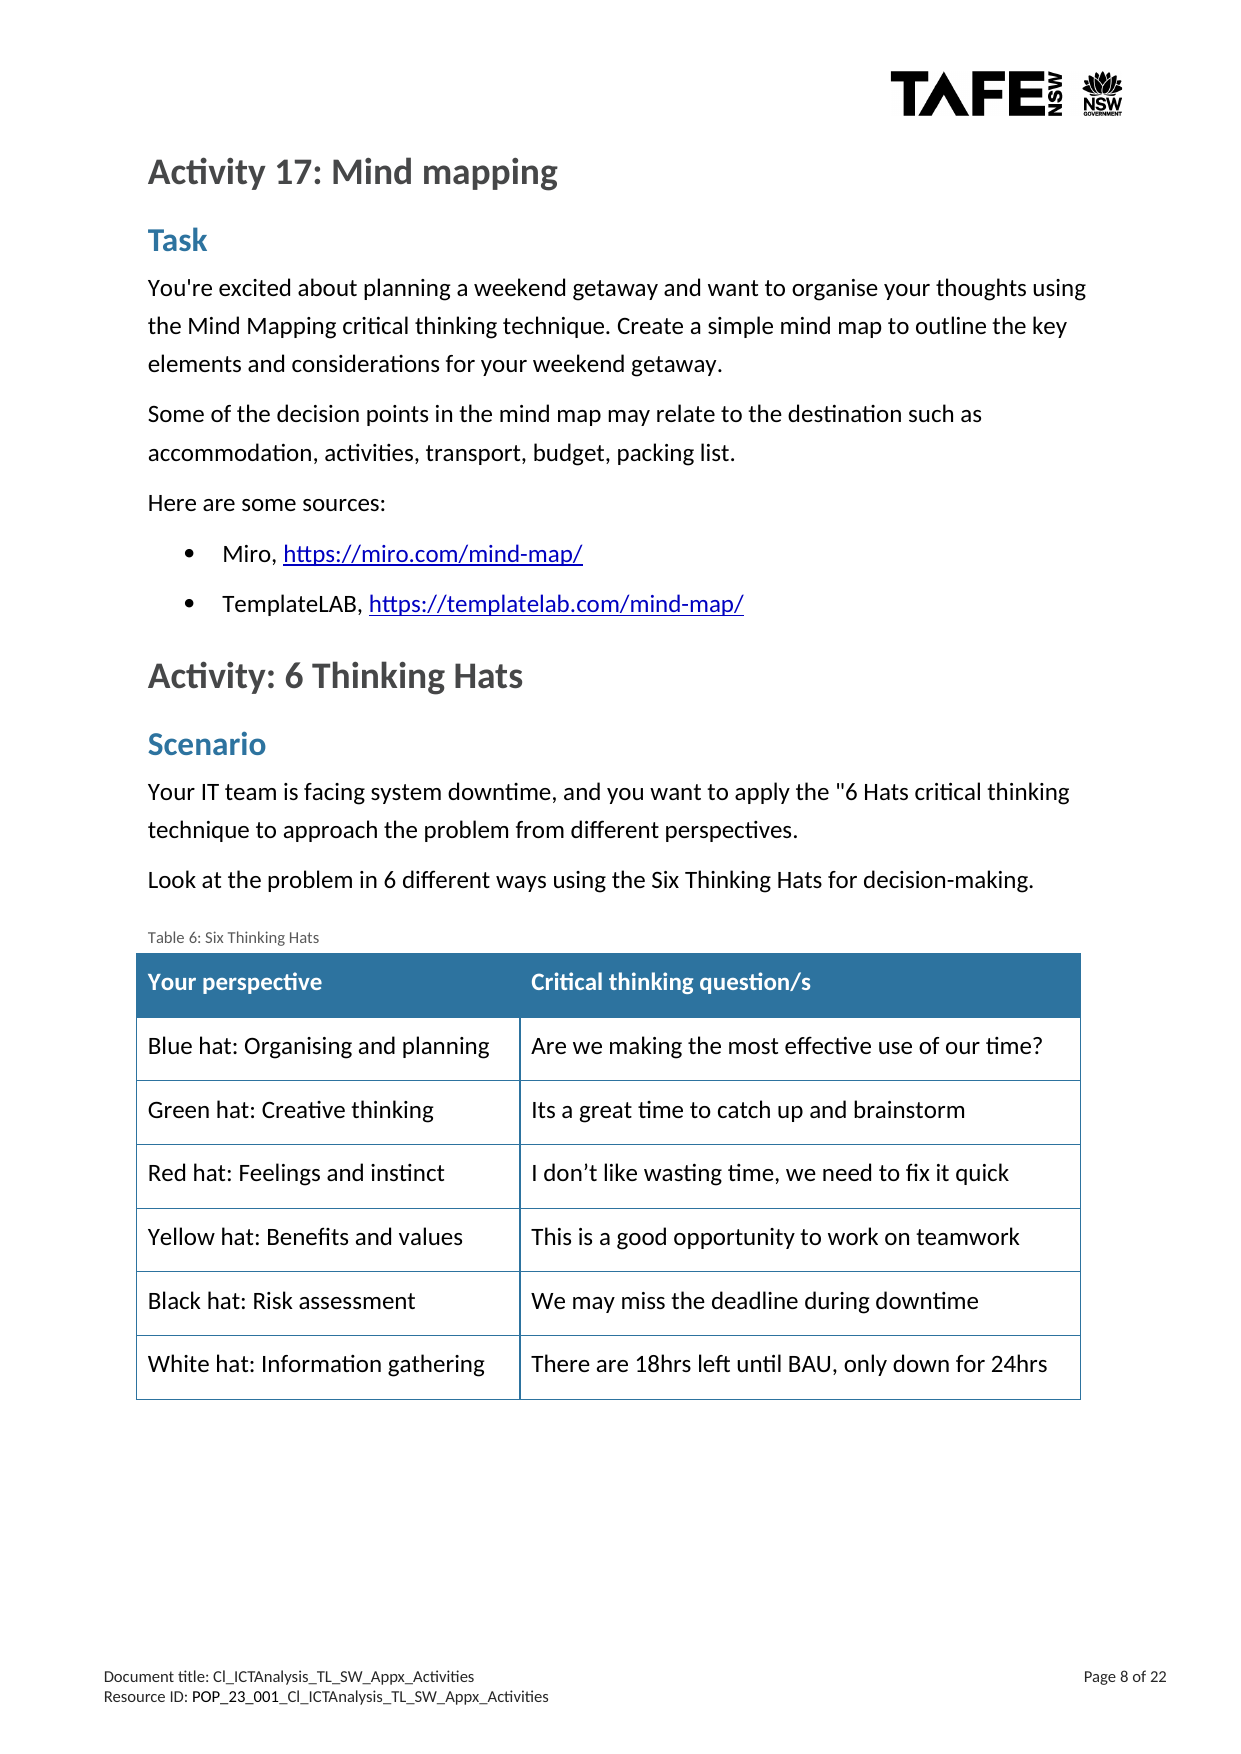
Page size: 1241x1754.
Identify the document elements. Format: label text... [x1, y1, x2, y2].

subtitle Activity 17: Mind mapping [148, 148, 1092, 193]
text Some of the decision points in the mind map may relate to the destination such as accommodation, activities, transport, budget, packing list. [148, 399, 1092, 467]
table_cell Blue hat: Organising and planning [137, 1018, 519, 1080]
text You're excited about planning a weekend getaway and want to organise your thoughts using the Mind Mapping critical thinking technique. Create a simple mind map to outline the key elements and considerations for your weekend getaway. [148, 272, 1092, 378]
table_cell We may miss the deadline during downtime [521, 1272, 1080, 1335]
table_cell There are 18hrs left until BAU, only down for 24hrs [521, 1336, 1080, 1398]
table_cell Yellow hat: Benefits and values [137, 1209, 519, 1271]
table_cell Black hat: Risk assessment [137, 1272, 519, 1335]
table_header Your perspective [137, 954, 519, 1017]
list Miro, https://miro.com/mind-map/ [185, 538, 1092, 568]
table_cell White hat: Information gathering [137, 1336, 519, 1398]
picture [890, 71, 1123, 116]
text Your IT team is facing system downtime, and you want to apply the "6 Hats critical thinking technique to approach the problem from different perspectives. [148, 776, 1092, 844]
table_cell Red hat: Feelings and instinct [137, 1145, 519, 1208]
text Table 6: Six Thinking Hats [148, 928, 1092, 948]
table_cell I don’t like wasting time, we need to fix it quick [521, 1145, 1080, 1208]
subtitle Scenario [148, 723, 1092, 763]
table_cell Its a great time to catch up and brainstorm [521, 1081, 1080, 1144]
table_cell This is a good opportunity to work on teamwork [521, 1209, 1080, 1271]
text Look at the problem in 6 different ways using the Six Thinking Hats for decision-making. [148, 864, 1092, 895]
list TemplateLAB, https://templatelab.com/mind-map/ [185, 589, 1092, 619]
table_header Critical thinking question/s [521, 954, 1080, 1017]
table_cell Green hat: Creative thinking [137, 1081, 519, 1144]
subtitle Task [148, 218, 1092, 259]
text Here are some sources: [148, 487, 1092, 518]
table_cell Are we making the most effective use of our time? [521, 1018, 1080, 1080]
subtitle Activity: 6 Thinking Hats [148, 652, 1092, 698]
